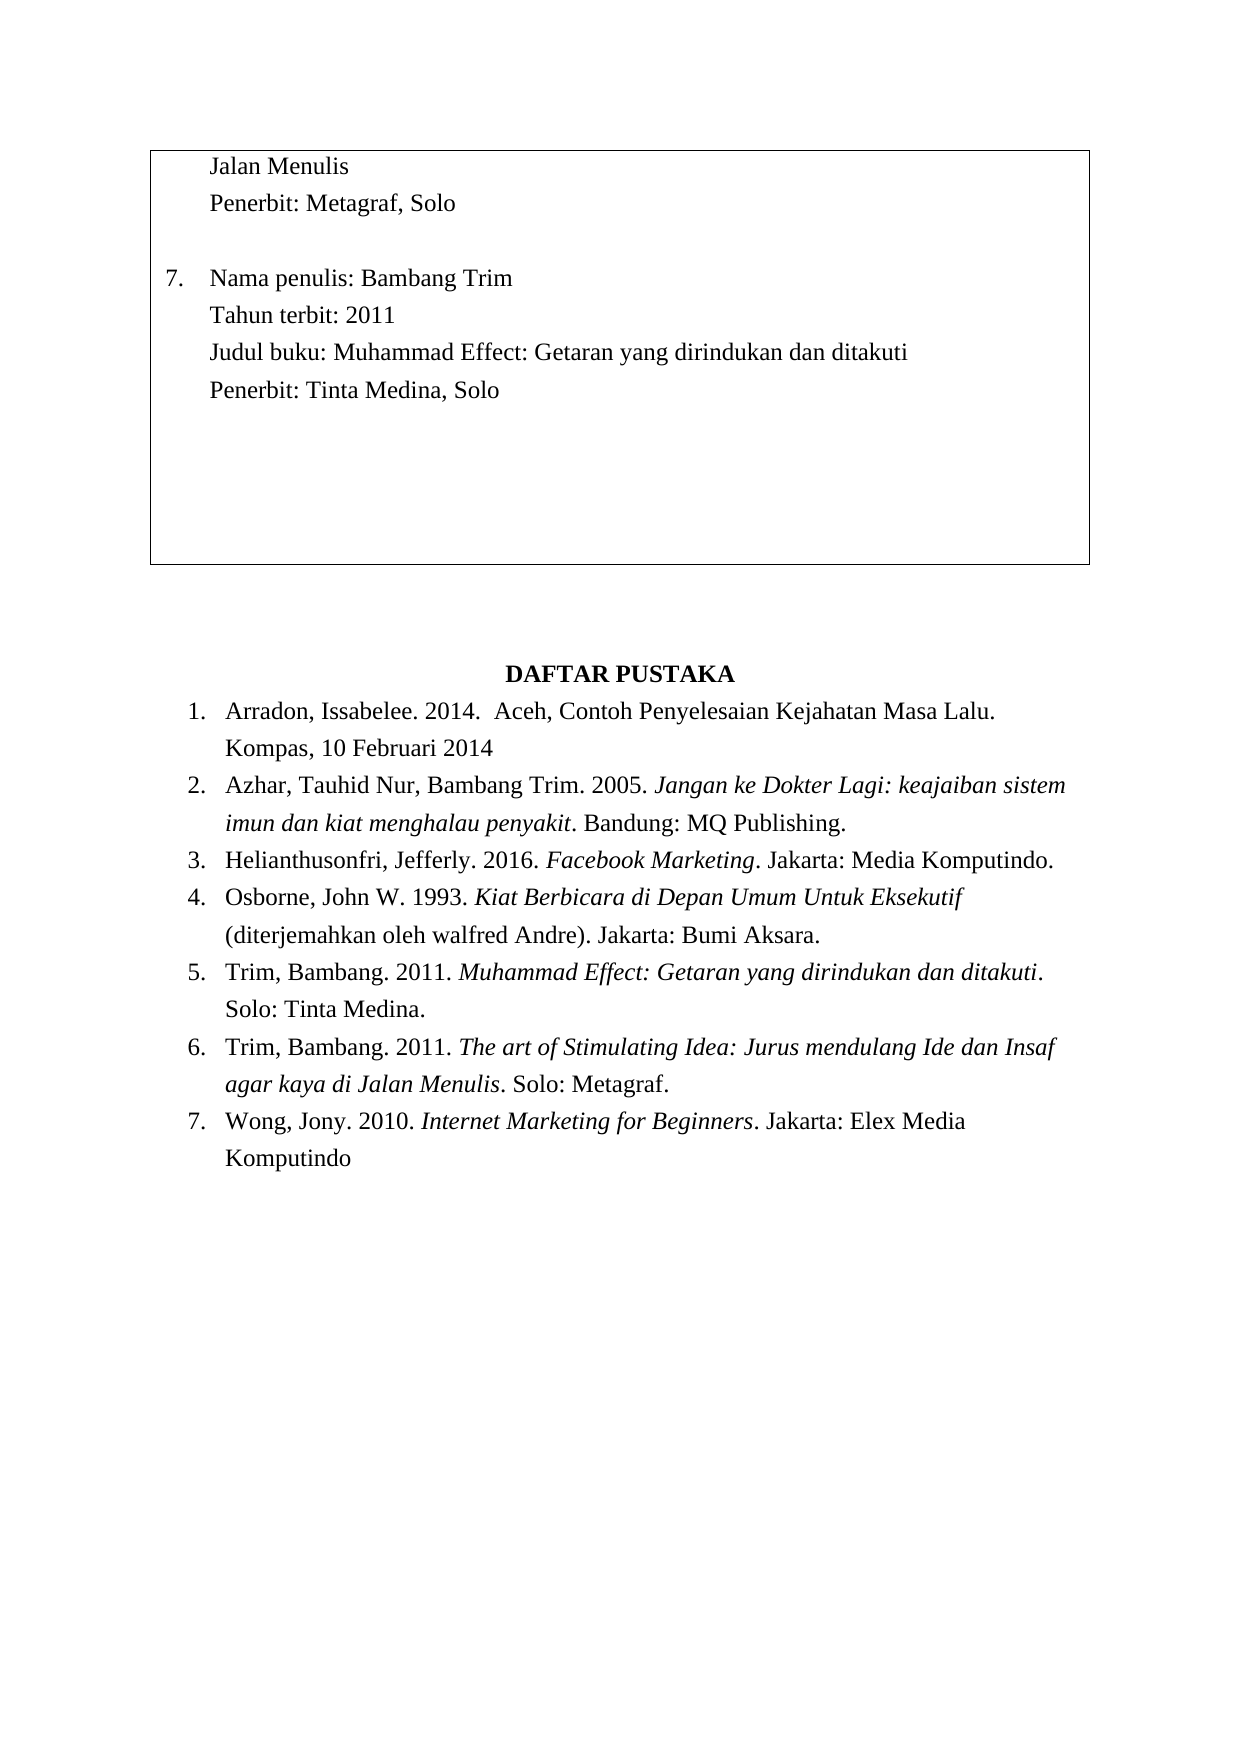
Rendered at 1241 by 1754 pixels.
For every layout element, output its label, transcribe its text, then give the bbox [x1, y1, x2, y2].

list Trim, Bambang. 2011. Muhammad Effect: Getaran yang dirindukan dan ditakuti. Solo: Tinta Medina. [187, 957, 1090, 1023]
list Osborne, John W. 1993. Kiat Berbicara di Depan Umum Untuk Eksekutif (diterjemahkan oleh walfred Andre). Jakarta: Bumi Aksara. [187, 882, 1090, 948]
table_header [151, 151, 1089, 564]
list Trim, Bambang. 2011. The art of Stimulating Idea: Jurus mendulang Ide dan Insaf agar kaya di Jalan Menulis. Solo: Metagraf. [187, 1032, 1090, 1098]
list Helianthusonfri, Jefferly. 2016. Facebook Marketing. Jakarta: Media Komputindo. [187, 845, 1090, 874]
list Arradon, Issabelee. 2014. Aceh, Contoh Penyelesaian Kejahatan Masa Lalu. Kompas, 10 Februari 2014 [187, 696, 1090, 762]
list Azhar, Tauhid Nur, Bambang Trim. 2005. Jangan ke Dokter Lagi: keajaiban sistem imun dan kiat menghalau penyakit. Bandung: MQ Publishing. [187, 771, 1090, 837]
text DAFTAR PUSTAKA [150, 659, 1090, 687]
list Wong, Jony. 2010. Internet Marketing for Beginners. Jakarta: Elex Media Komputindo [187, 1106, 1090, 1172]
